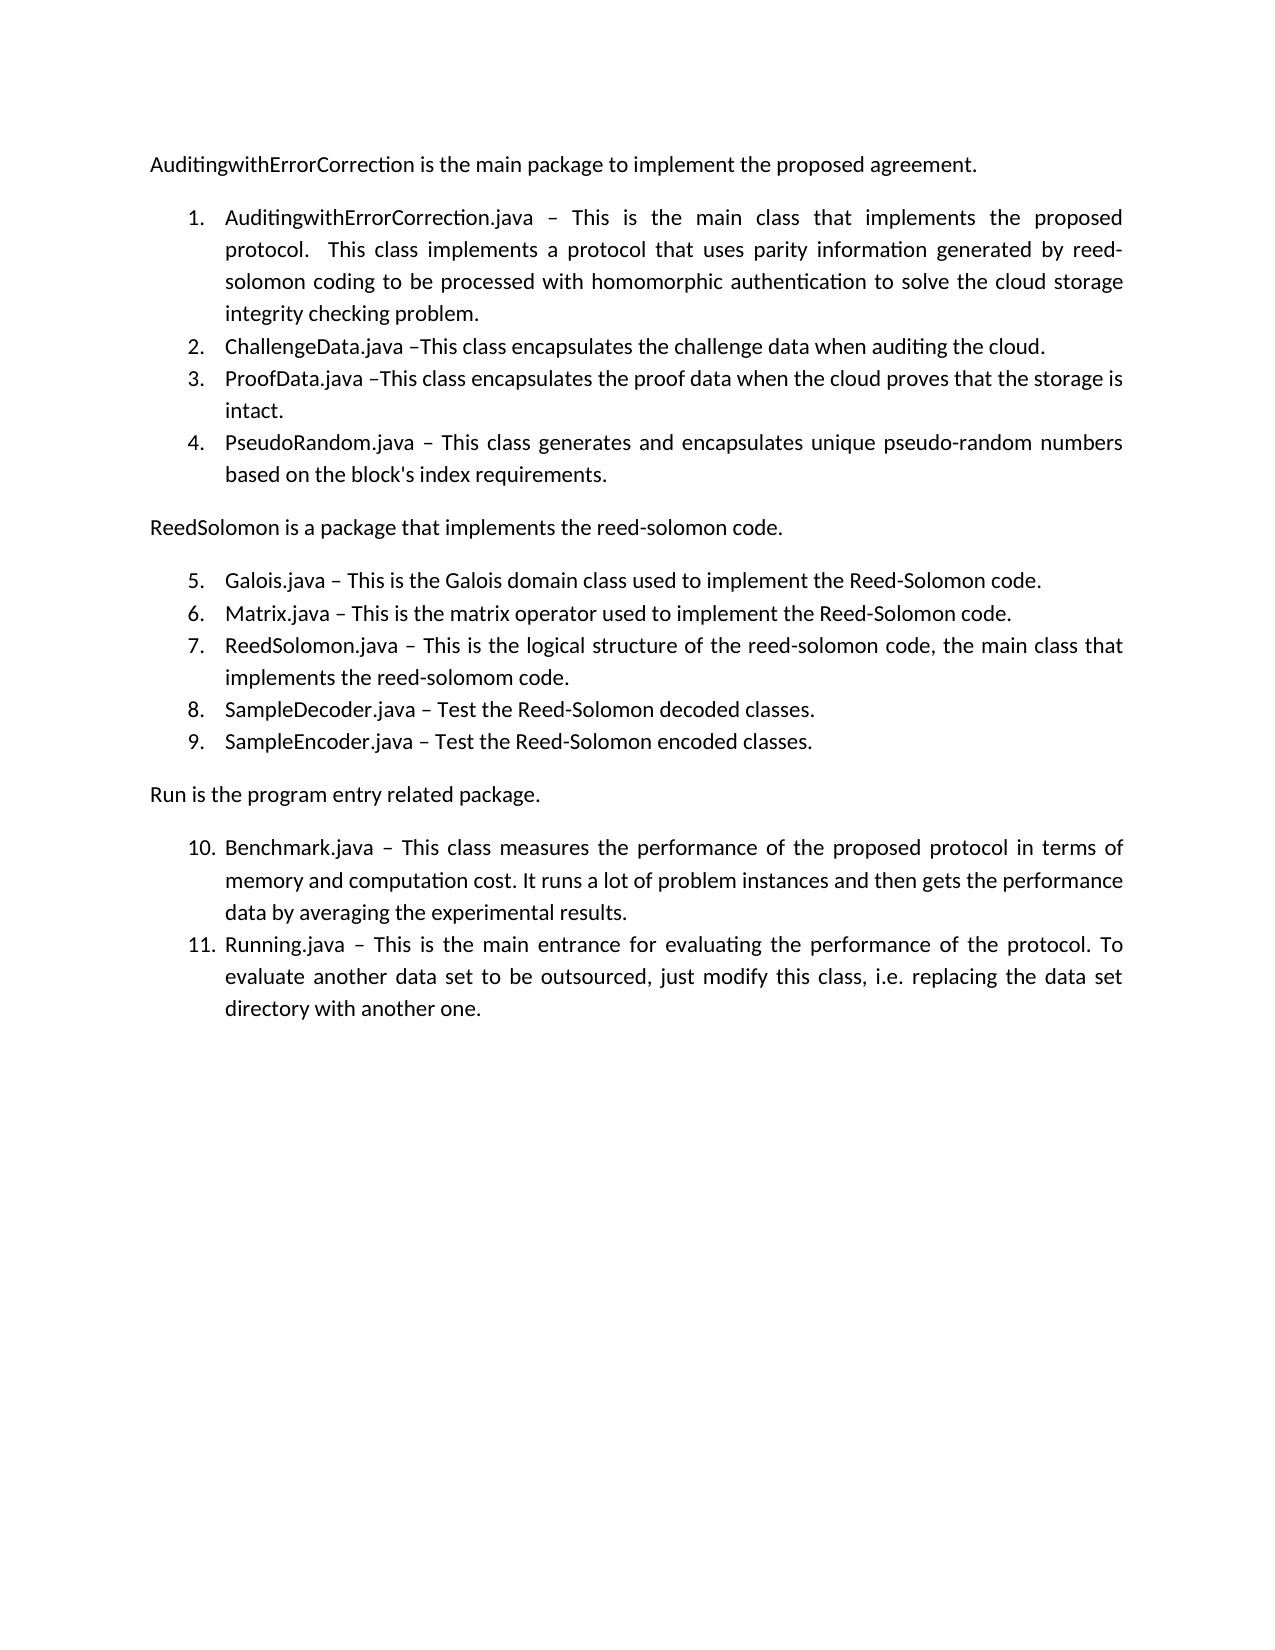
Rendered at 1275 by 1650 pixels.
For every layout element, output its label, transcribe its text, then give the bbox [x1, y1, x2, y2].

list ProofData.java –This class encapsulates the proof data when the cloud proves that the storage is intact. [187, 364, 1125, 424]
list Galois.java – This is the Galois domain class used to implement the Reed-Solomon code. [187, 567, 1125, 594]
text Run is the program entry related package. [150, 781, 1125, 808]
list ReedSolomon.java – This is the logical structure of the reed-solomon code, the main class that implements the reed-solomom code. [187, 631, 1125, 691]
text ReedSolomon is a package that implements the reed-solomon code. [150, 513, 1125, 542]
text AuditingwithErrorCorrection is the main package to implement the proposed agreement. [150, 150, 1125, 178]
list Running.java – This is the main entrance for evaluating the performance of the protocol. To evaluate another data set to be outsourced, just modify this class, i.e. replacing the data set directory with another one. [187, 930, 1125, 1022]
list Benchmark.java – This class measures the performance of the proposed protocol in terms of memory and computation cost. It runs a lot of problem instances and then gets the performance data by averaging the experimental results. [187, 833, 1125, 926]
list SampleDecoder.java – Test the Reed-Solomon decoded classes. [187, 695, 1125, 723]
list PseudoRandom.java – This class generates and encapsulates unique pseudo-random numbers based on the block's index requirements. [187, 428, 1125, 488]
list AuditingwithErrorCorrection.java – This is the main class that implements the proposed protocol. This class implements a protocol that uses parity information generated by reed-solomon coding to be processed with homomorphic authentication to solve the cloud storage integrity checking problem. [187, 203, 1125, 328]
list ChallengeData.java –This class encapsulates the challenge data when auditing the cloud. [187, 332, 1125, 360]
list Matrix.java – This is the matrix operator used to implement the Reed-Solomon code. [187, 599, 1125, 627]
list SampleEncoder.java – Test the Reed-Solomon encoded classes. [187, 727, 1125, 756]
